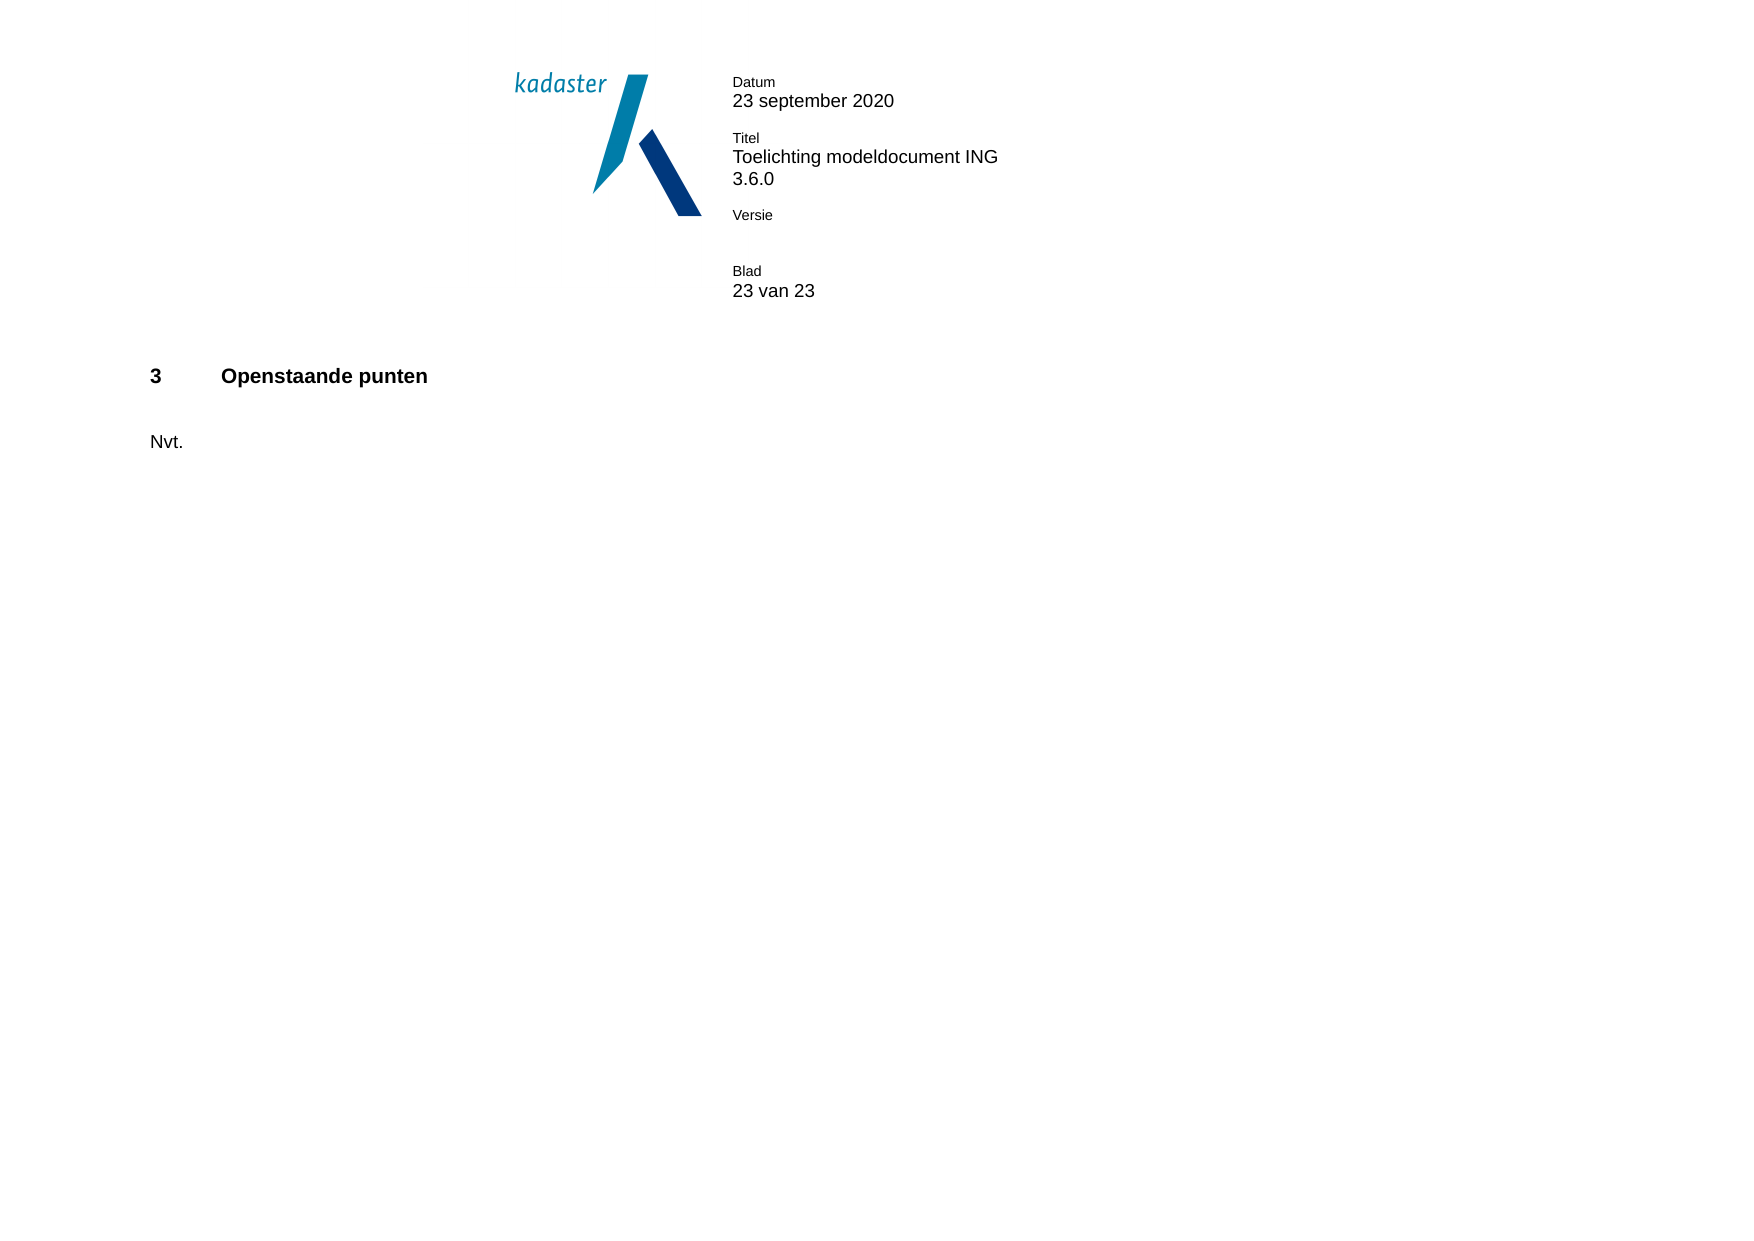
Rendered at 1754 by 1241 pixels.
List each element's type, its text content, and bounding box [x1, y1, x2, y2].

text Nvt. [150, 423, 1604, 452]
subtitle Openstaande punten [150, 362, 1604, 387]
picture [422, 0, 795, 288]
